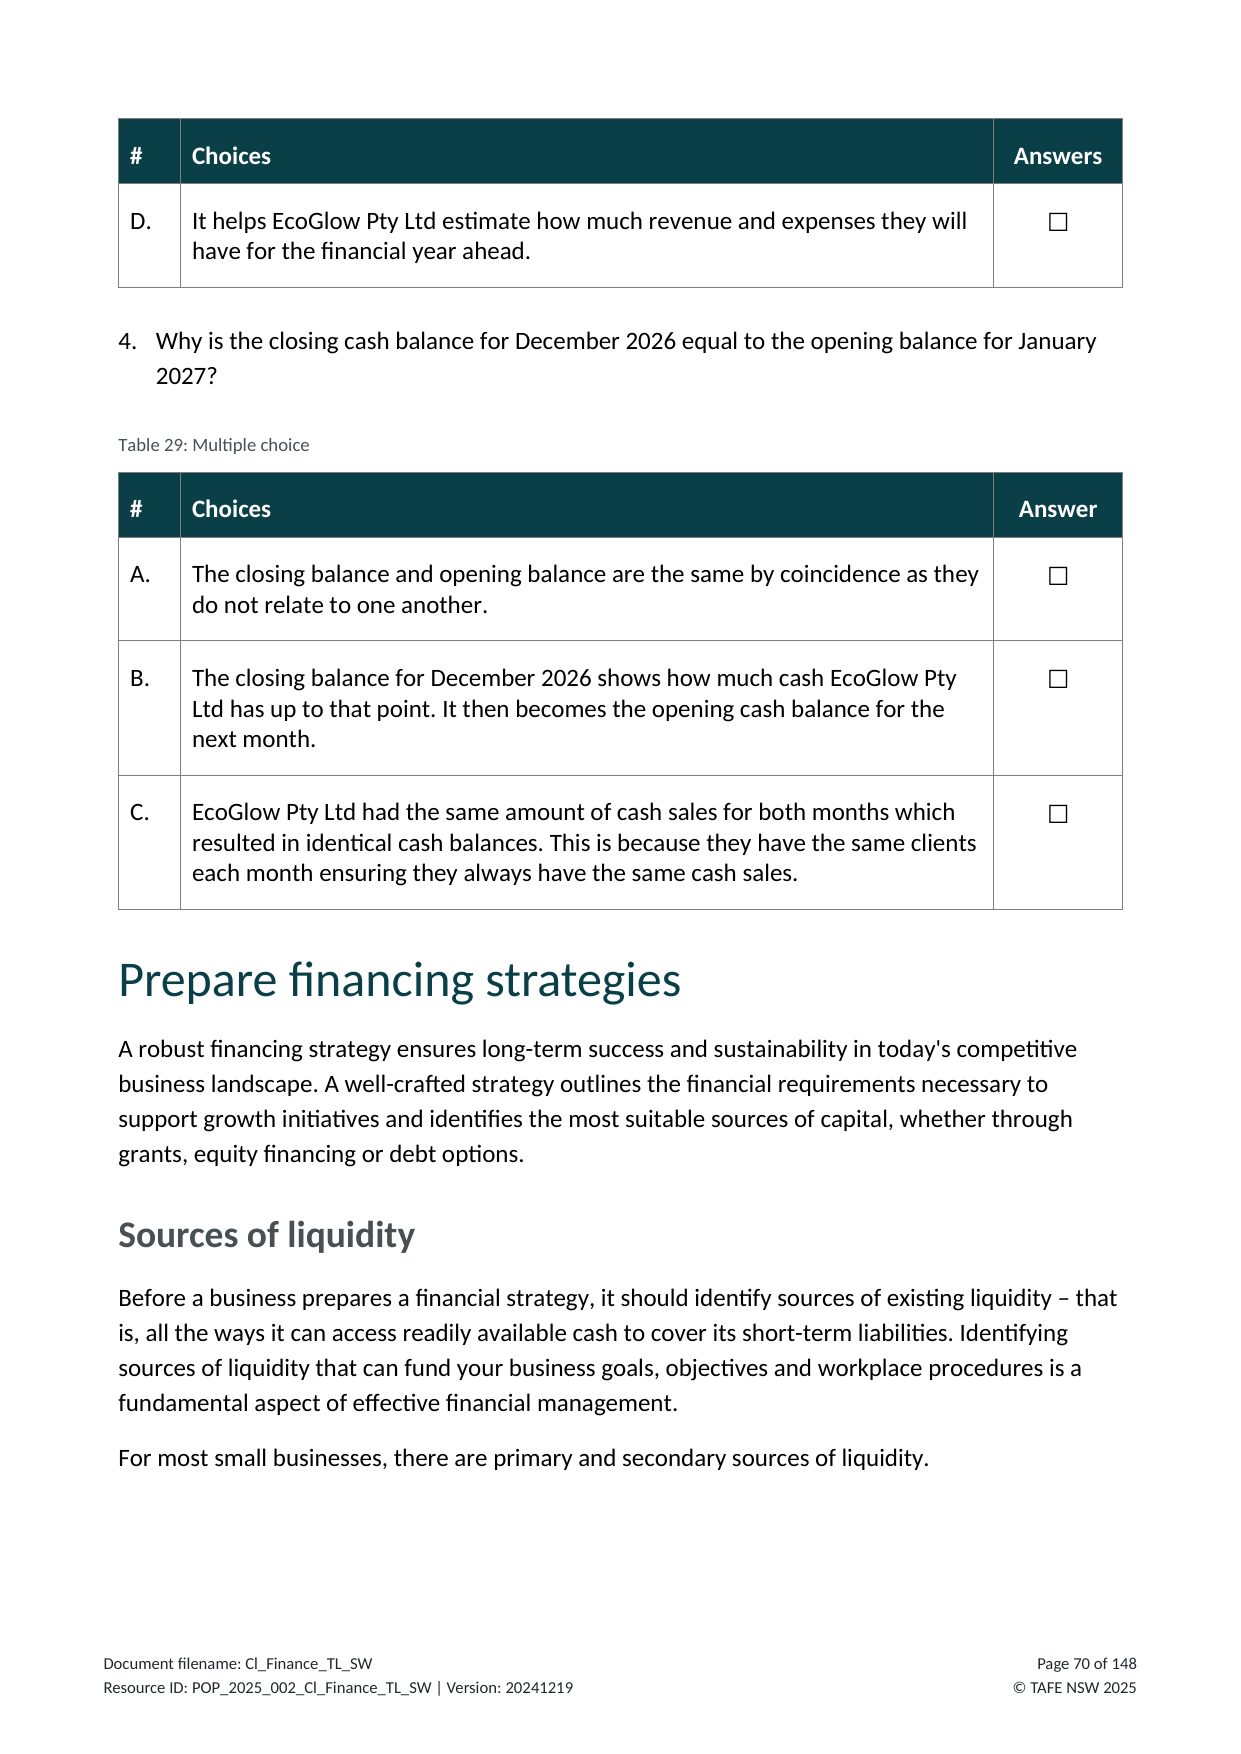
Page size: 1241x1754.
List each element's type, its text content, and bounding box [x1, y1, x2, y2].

text For most small businesses, there are primary and secondary sources of liquidity. [118, 1443, 1122, 1473]
table_cell [119, 538, 180, 640]
table_header Answers [994, 119, 1122, 183]
table_header # [119, 473, 180, 537]
text A robust financing strategy ensures long-term success and sustainability in today's competitive business landscape. A well-crafted strategy outlines the financial requirements necessary to support growth initiatives and identifies the most suitable sources of capital, whether through grants, equity financing or debt options. [118, 1033, 1122, 1169]
table_cell EcoGlow Pty Ltd had the same amount of cash sales for both months which resulted in identical cash balances. This is because they have the same clients each month ensuring they always have the same cash sales. [181, 776, 993, 909]
table_header Choices [181, 473, 993, 537]
table_cell [119, 641, 180, 774]
text Before a business prepares a financial strategy, it should identify sources of existing liquidity – that is, all the ways it can access readily available cash to cover its short-term liabilities. Identifying sources of liquidity that can fund your business goals, objectives and workplace procedures is a fundamental aspect of effective financial management. [118, 1282, 1122, 1417]
text Table 29: Multiple choice [118, 433, 1122, 456]
table_cell [119, 184, 180, 287]
table_cell [119, 776, 180, 909]
table_header # [119, 119, 180, 183]
table_cell The closing balance for December 2026 shows how much cash EcoGlow Pty Ltd has up to that point. It then becomes the opening cash balance for the next month. [181, 641, 993, 774]
table_cell The closing balance and opening balance are the same by coincidence as they do not relate to one another. [181, 538, 993, 640]
list Why is the closing cash balance for December 2026 equal to the opening balance for January 2027? [118, 325, 1122, 391]
table_cell It helps EcoGlow Pty Ltd estimate how much revenue and expenses they will have for the financial year ahead. [181, 184, 993, 287]
subtitle Sources of liquidity [118, 1211, 1122, 1257]
table_header Choices [181, 119, 993, 183]
table_header Answer [994, 473, 1122, 537]
subtitle Prepare financing strategies [118, 947, 1122, 1008]
